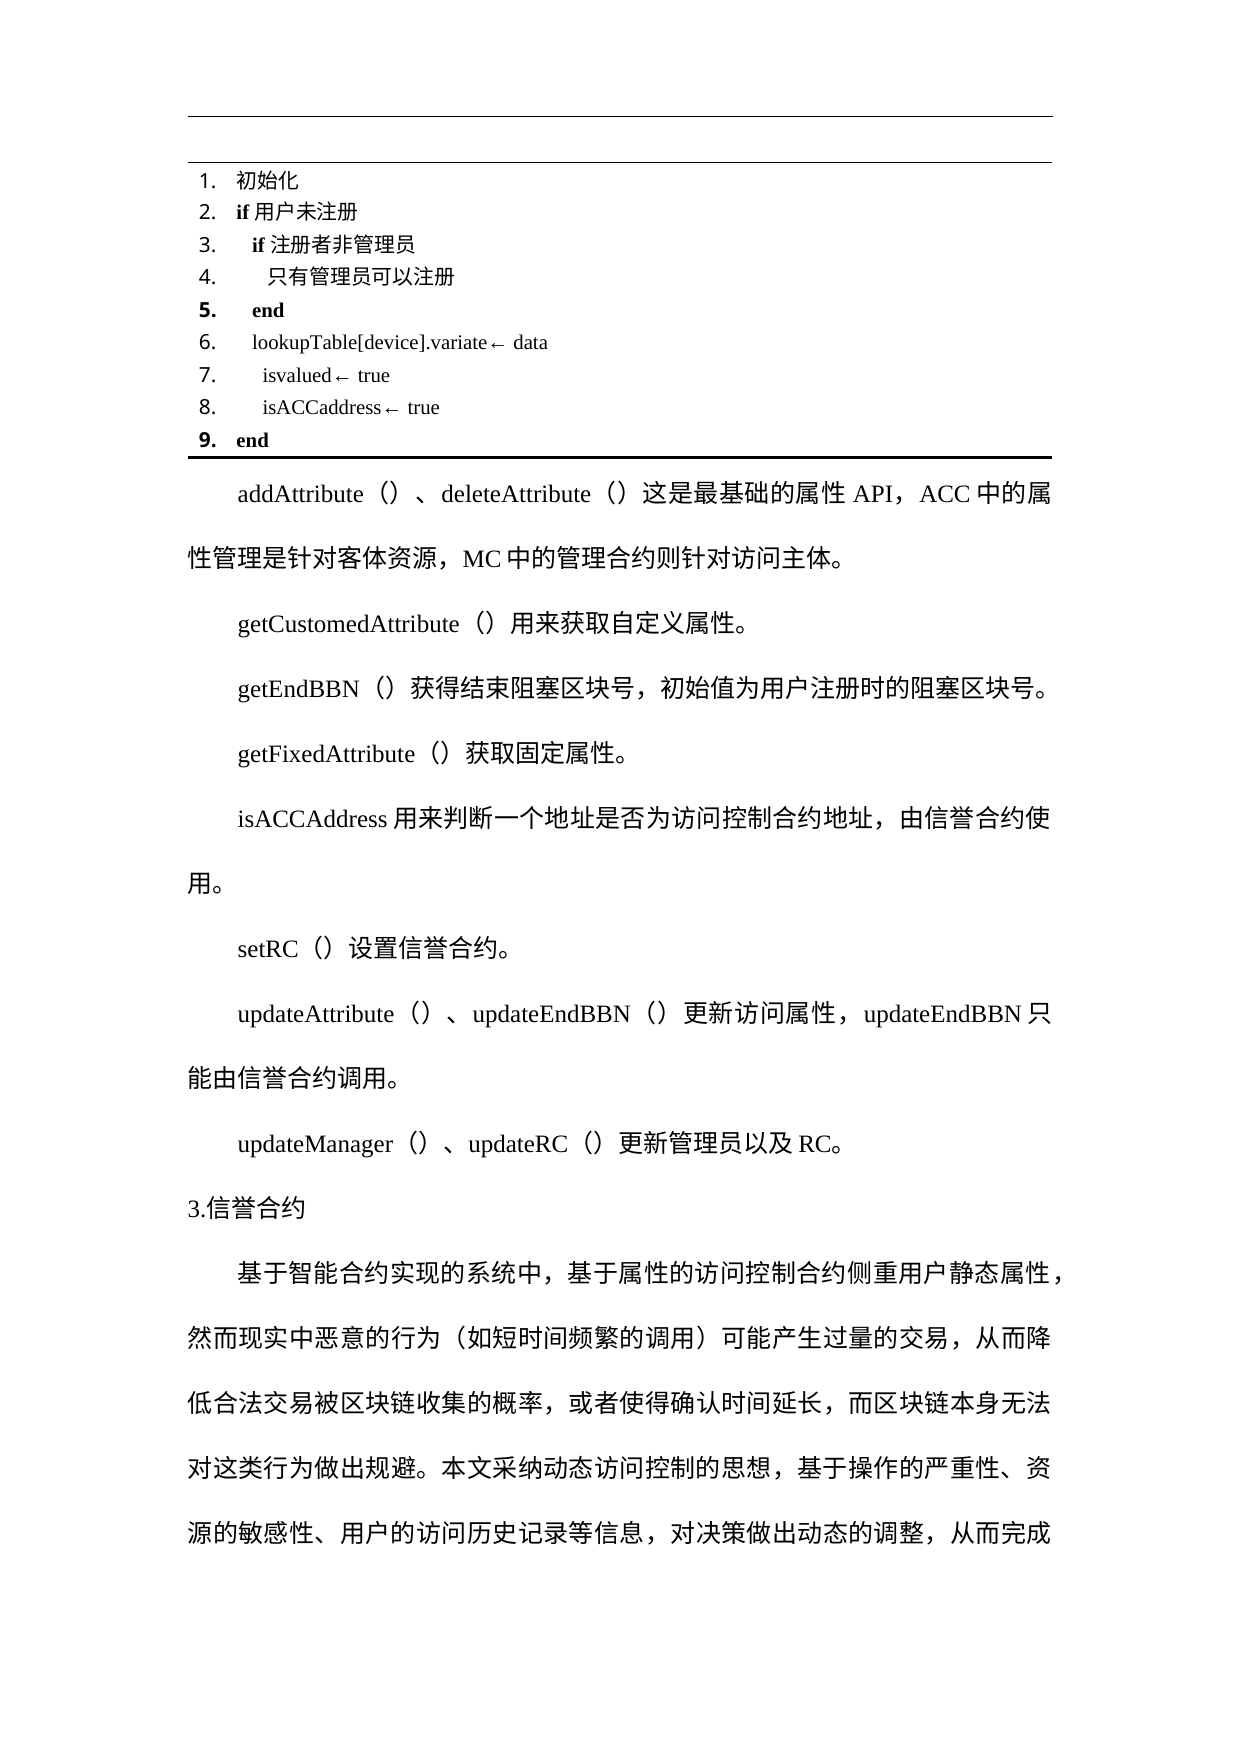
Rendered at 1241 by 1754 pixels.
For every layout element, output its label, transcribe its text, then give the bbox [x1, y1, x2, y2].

subtitle 3.信誉合约 [187, 1174, 1053, 1239]
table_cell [188, 163, 1052, 456]
text updateManager（）、updateRC（）更新管理员以及RC。 [187, 1109, 1053, 1174]
text isACCAddress用来判断一个地址是否为访问控制合约地址，由信誉合约使用。 [187, 784, 1053, 914]
text getCustomedAttribute（）用来获取自定义属性。 [187, 589, 1053, 654]
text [187, 1239, 1053, 1564]
text updateAttribute（）、updateEndBBN（）更新访问属性，updateEndBBN只能由信誉合约调用。 [187, 979, 1053, 1109]
text setRC（）设置信誉合约。 [187, 914, 1053, 979]
text getFixedAttribute（）获取固定属性。 [187, 719, 1053, 784]
text getEndBBN（）获得结束阻塞区块号，初始值为用户注册时的阻塞区块号。 [187, 654, 1053, 719]
text addAttribute（）、deleteAttribute（）这是最基础的属性API，ACC中的属性管理是针对客体资源，MC中的管理合约则针对访问主体。 [187, 459, 1053, 589]
